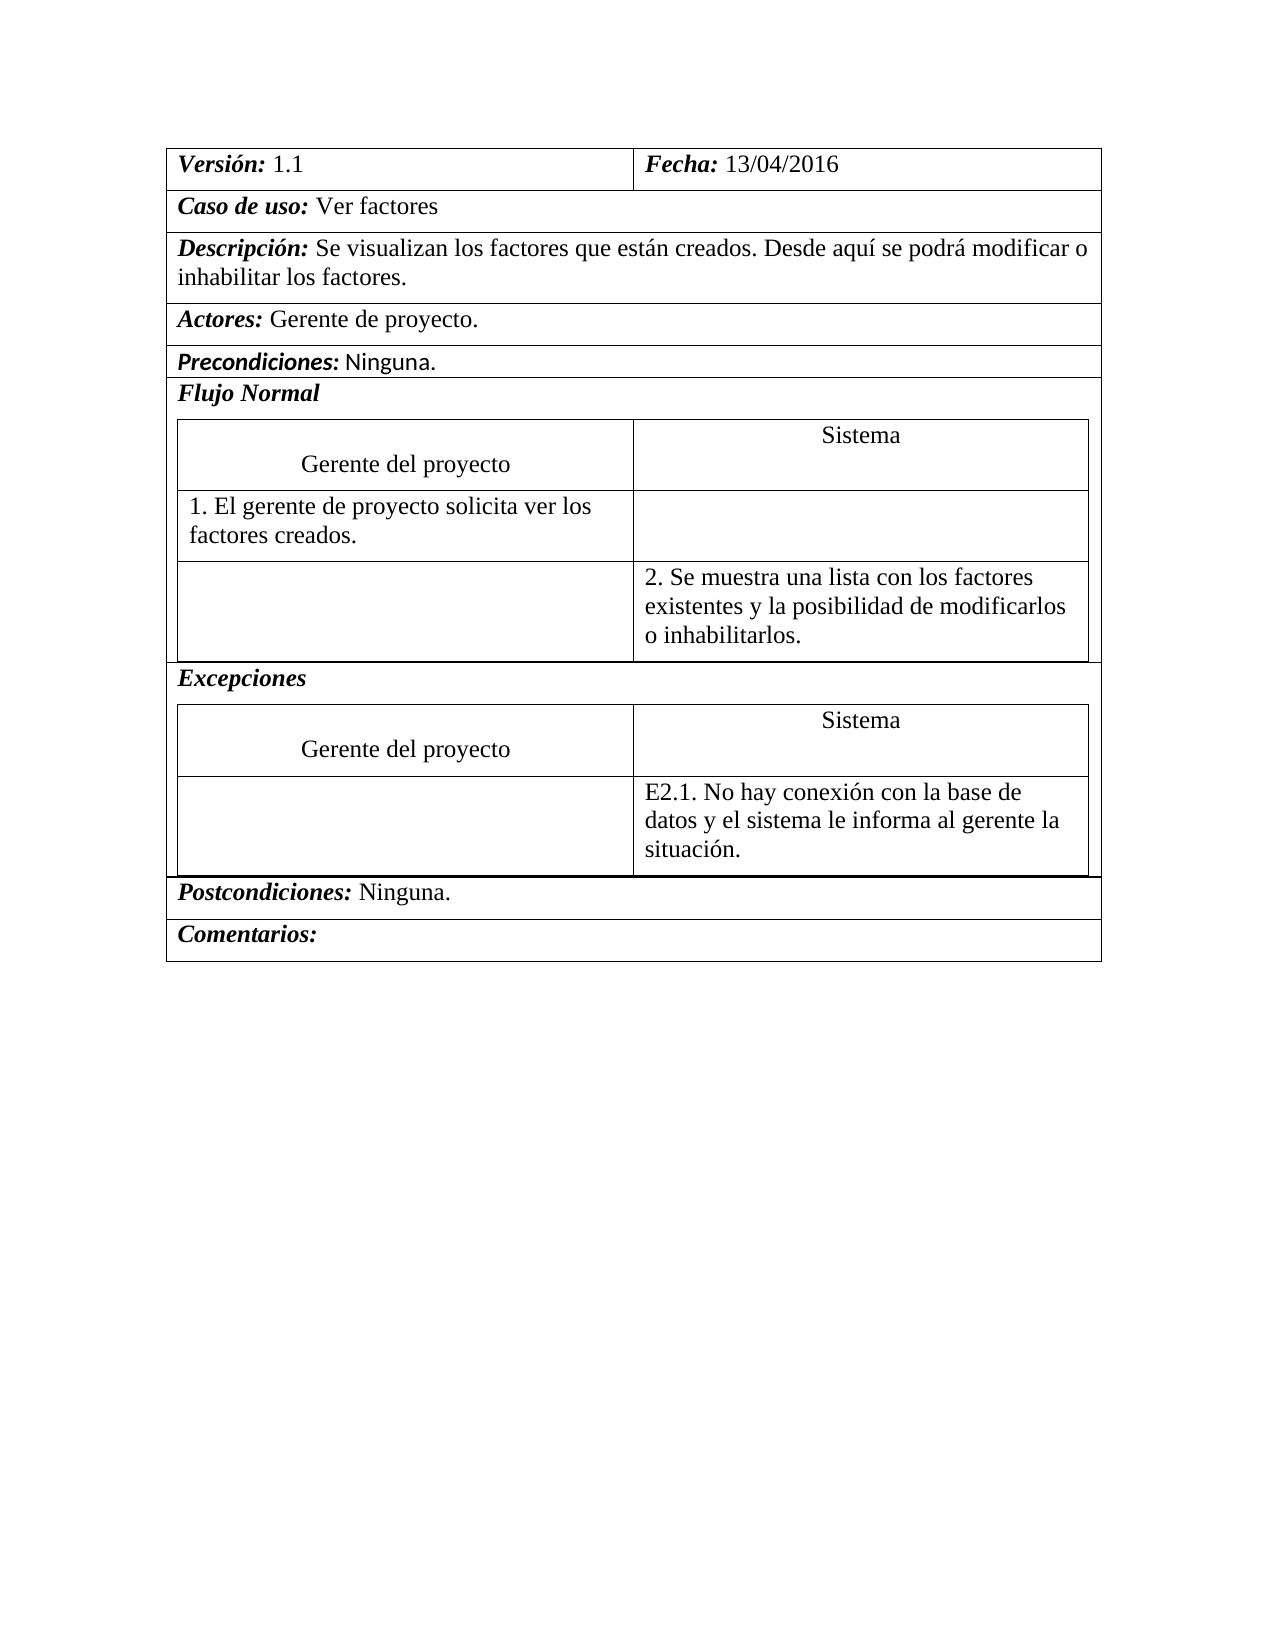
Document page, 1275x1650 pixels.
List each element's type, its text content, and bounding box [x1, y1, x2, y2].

table_header Fecha: 13/04/2016 [634, 149, 1101, 190]
table_cell Comentarios: [167, 920, 1101, 961]
table_cell Actores: Gerente de proyecto. [167, 304, 1101, 345]
table_cell Caso de uso: Ver factores [167, 191, 1101, 232]
table_cell Descripción: Se visualizan los factores que están creados. Desde aquí se podrá modificar o inhabilitar los factores. [167, 233, 1101, 303]
table_cell Postcondiciones: Ninguna. [167, 878, 1101, 918]
table_header Versión: 1.1 [167, 149, 633, 190]
table_cell Excepciones [167, 663, 1101, 876]
table_cell Precondiciones: Ninguna. [167, 346, 1101, 377]
table_cell Flujo Normal [167, 378, 1101, 662]
